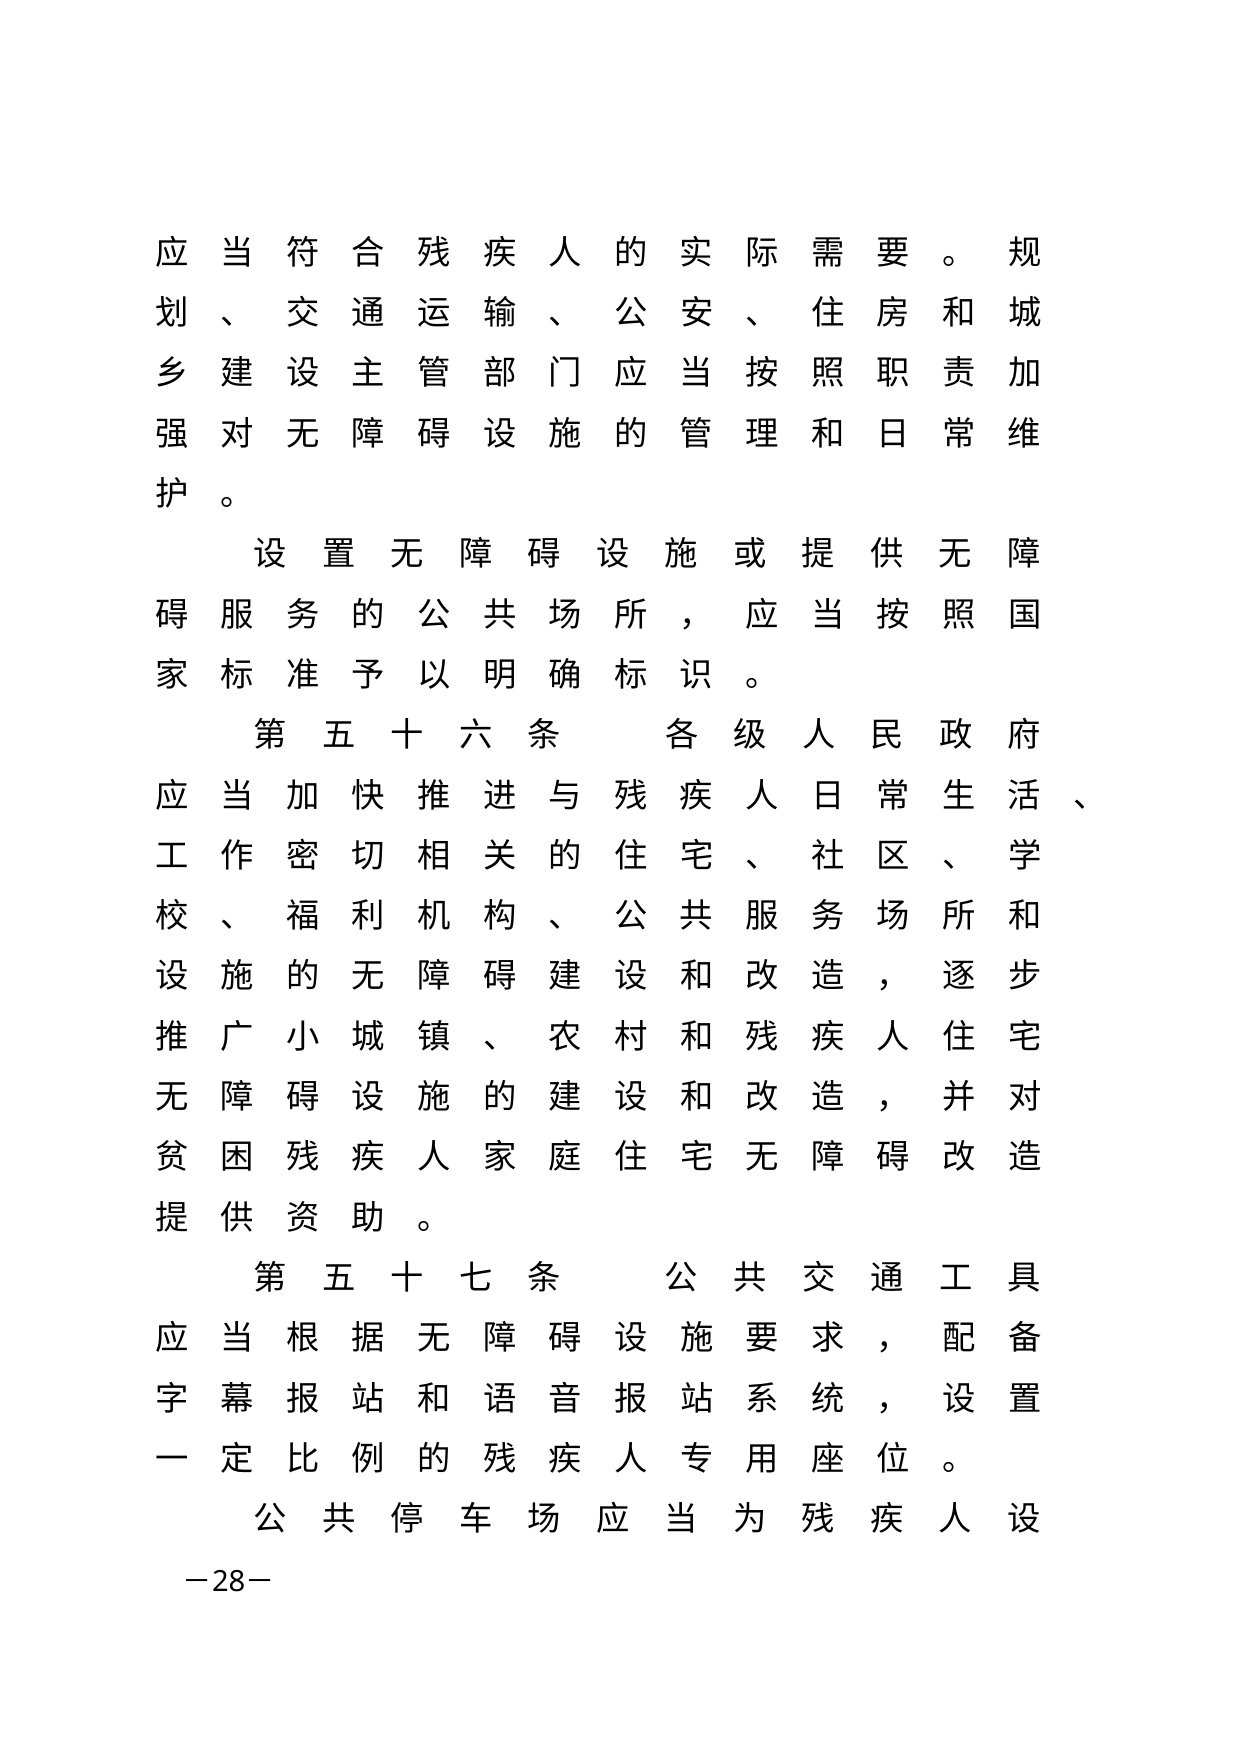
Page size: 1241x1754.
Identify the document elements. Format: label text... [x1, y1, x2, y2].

text 第五十七条 公共交通工具应当根据无障碍设施要求，配备字幕报站和语音报站系统，设置一定比例的残疾人专用座位。 [155, 1245, 1073, 1486]
text 公共停车场应当为残疾人设置专用停车位，供残疾人免费停放车辆，禁止任何单位和个人占用。 [155, 1486, 1073, 1546]
text 设置无障碍设施或提供无障碍服务的公共场所，应当按照国家标准予以明确标识。 [155, 521, 1073, 702]
text 无障碍设施的建设和改造，应当符合残疾人的实际需要。规划、交通运输、公安、住房和城乡建设主管部门应当按照职责加强对无障碍设施的管理和日常维护。 [155, 219, 1073, 521]
text 第五十六条 各级人民政府应当加快推进与残疾人日常生活、工作密切相关的住宅、社区、学校、福利机构、公共服务场所和设施的无障碍建设和改造，逐步推广小城镇、农村和残疾人住宅无障碍设施的建设和改造，并对贫困残疾人家庭住宅无障碍改造提供资助。 [155, 702, 1073, 1245]
